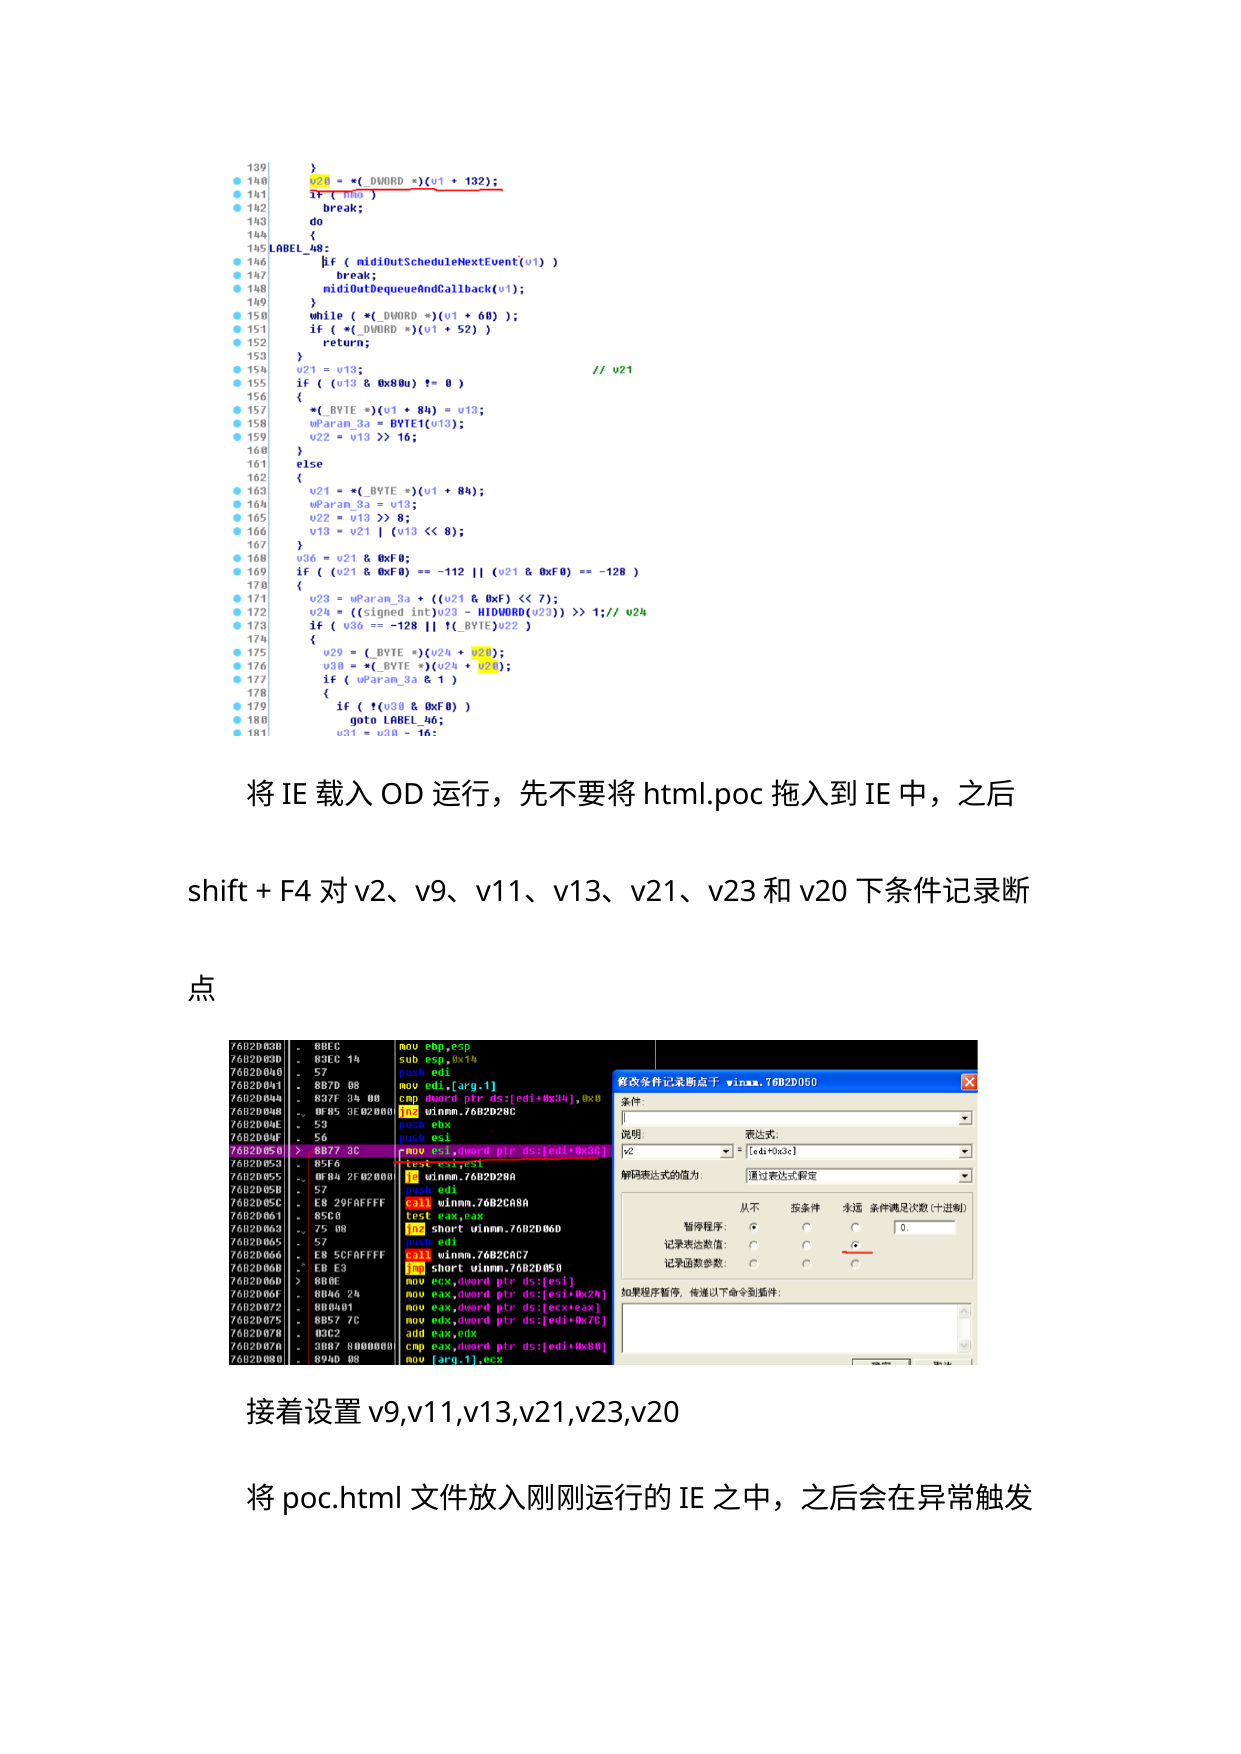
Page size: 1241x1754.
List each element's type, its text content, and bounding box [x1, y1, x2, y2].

picture [229, 162, 710, 736]
text 将 IE 载入 OD 运行，先不要将 html.poc 拖入到 IE 中，之后 shift + F4 对 v2、v9、v11、v13、v21、v23 和 v20 下条件记录断点 [187, 759, 1053, 1019]
picture [229, 1040, 978, 1365]
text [187, 1463, 1053, 1528]
text 接着设置v9,v11,v13,v21,v23,v20 [187, 1377, 1053, 1442]
